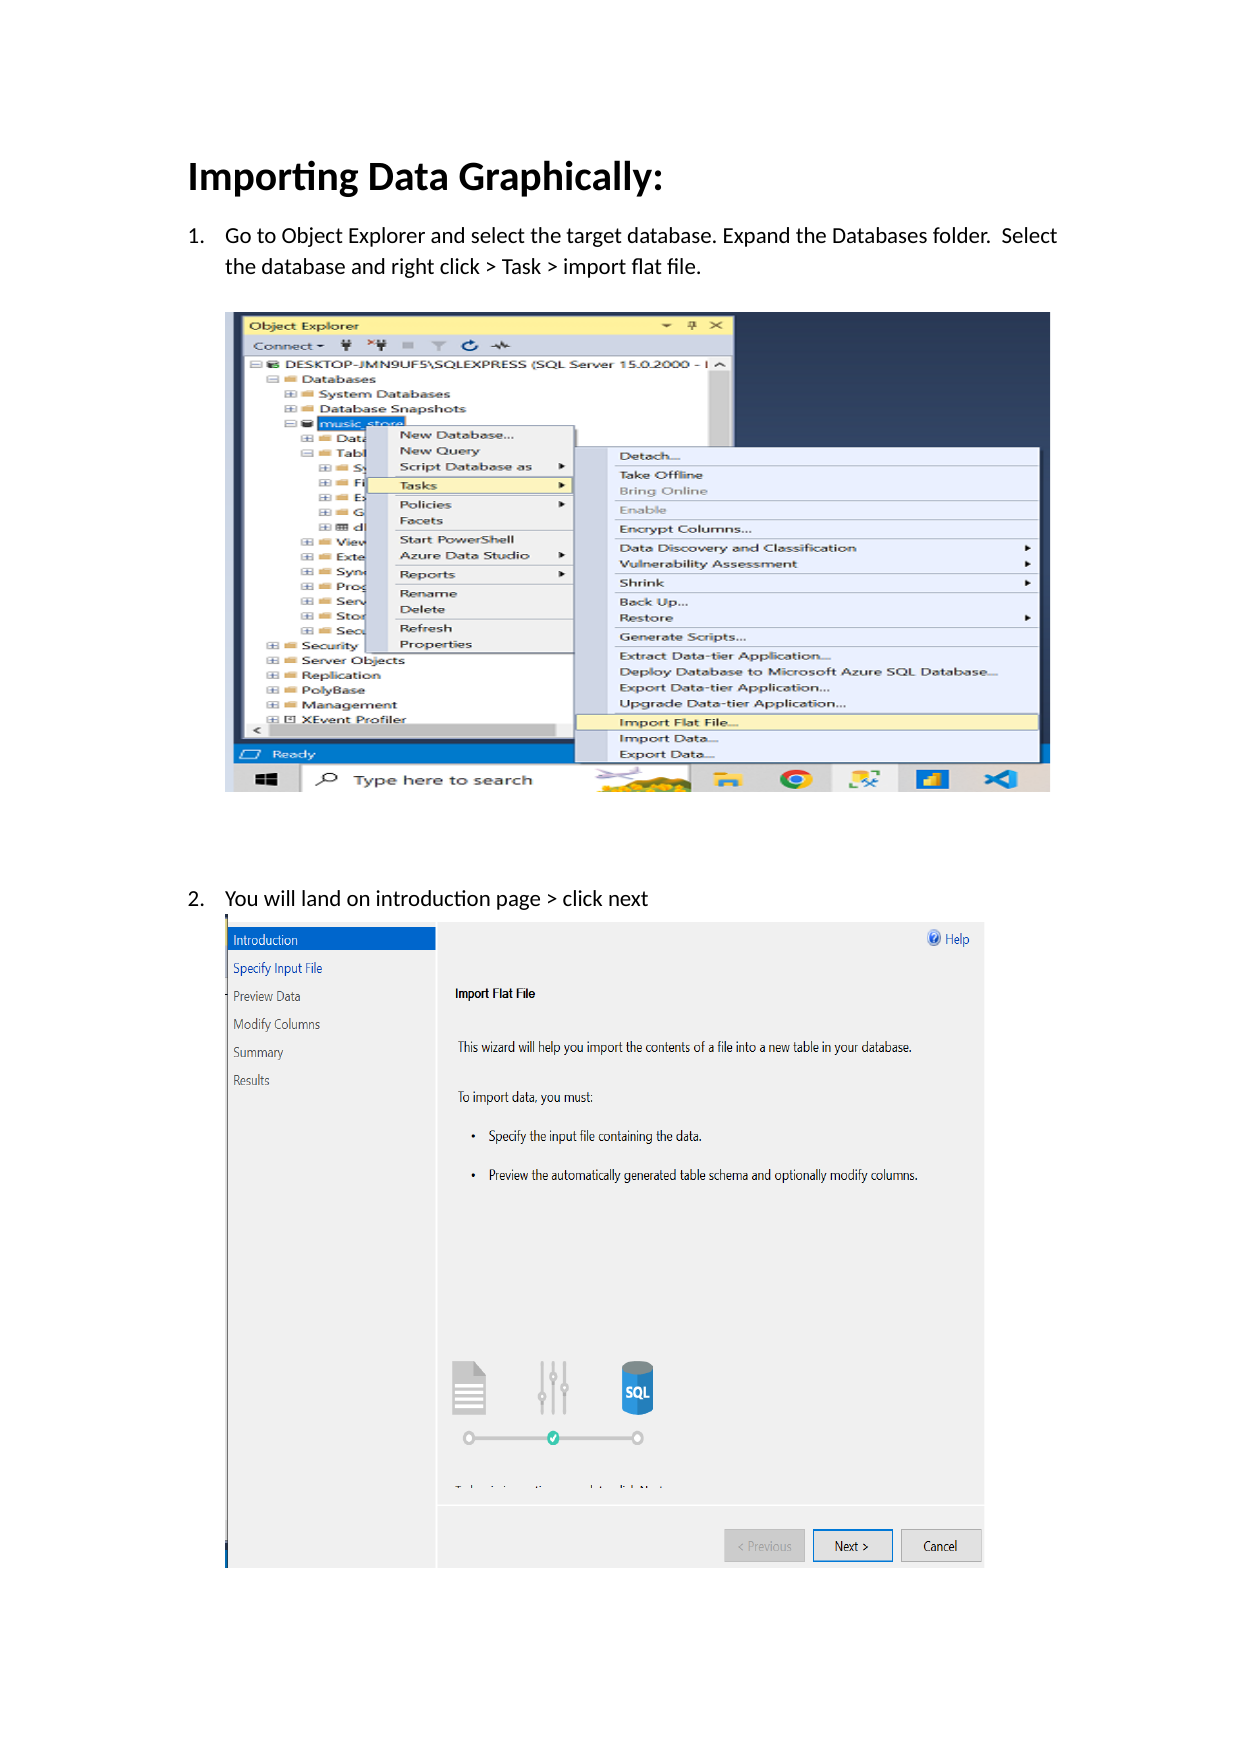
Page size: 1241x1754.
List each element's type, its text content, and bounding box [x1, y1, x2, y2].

list You will land on introduction page > click next [187, 884, 1090, 912]
text Importing Data Graphically: [187, 150, 1090, 201]
picture [225, 914, 985, 1568]
list Go to Object Explorer and select the target database. Expand the Databases folder. Select the database and right click > Task > import flat file. [187, 222, 1090, 280]
picture [225, 312, 1050, 792]
